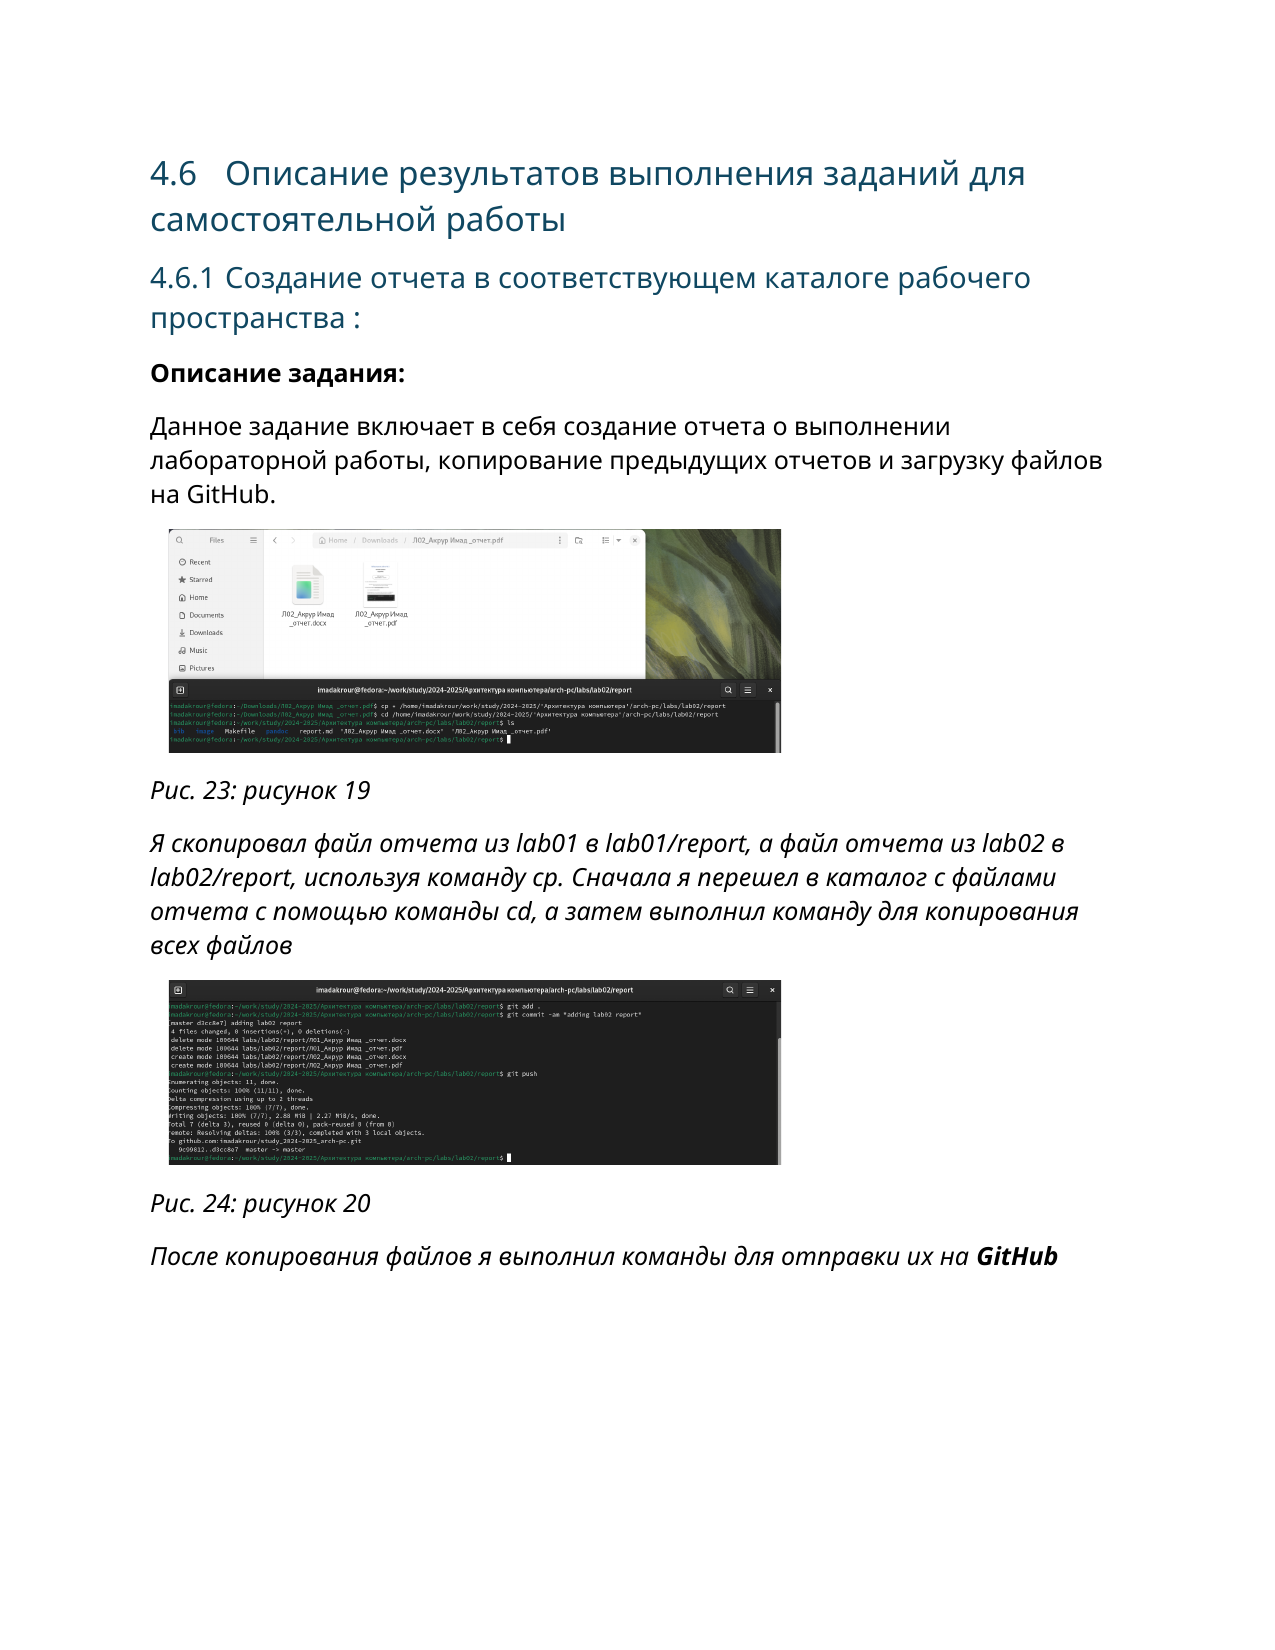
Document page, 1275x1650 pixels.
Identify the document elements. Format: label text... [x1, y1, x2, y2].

subtitle 4.6.1 Создание отчета в соответствующем каталоге рабочего пространства : [150, 257, 1125, 337]
text Описание задания: [150, 356, 1125, 390]
picture [168, 980, 782, 1165]
text Рис. 23: рисунок 19 [150, 773, 1125, 807]
text Рис. 24: рисунок 20 [150, 1186, 1125, 1220]
text Я скопировал файл отчета из lab01 в lab01/report, а файл отчета из lab02 в lab02/report, используя команду cp. Сначала я перешел в каталог с файлами отчета с помощью команды cd, а затем выполнил команду для копирования всех файлов [150, 826, 1125, 962]
picture [168, 529, 782, 753]
subtitle 4.6 Описание результатов выполнения заданий для самостоятельной работы [150, 150, 1125, 241]
text Данное задание включает в себя создание отчета о выполнении лабораторной работы, копирование предыдущих отчетов и загрузку файлов на GitHub. [150, 408, 1125, 511]
text После копирования файлов я выполнил команды для отправки их на GitHub [150, 1238, 1125, 1272]
